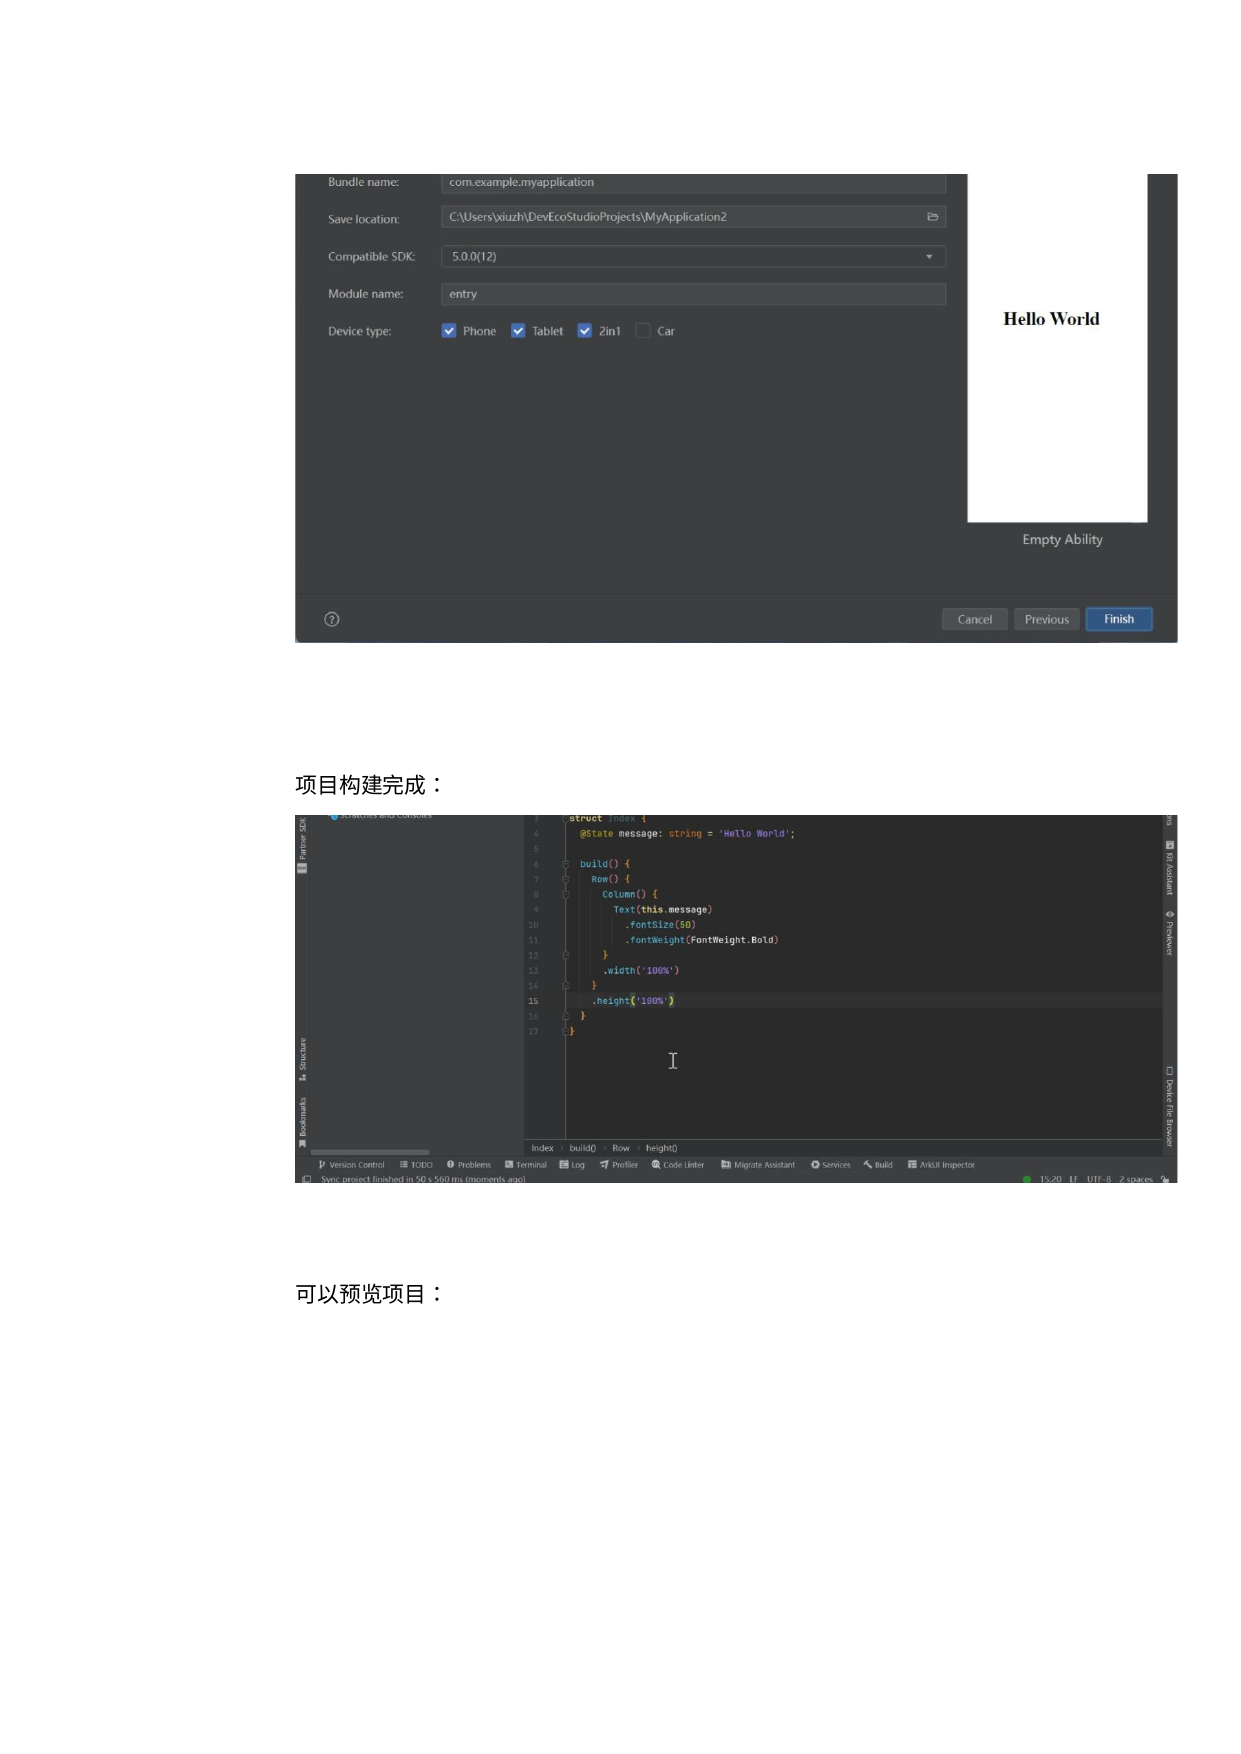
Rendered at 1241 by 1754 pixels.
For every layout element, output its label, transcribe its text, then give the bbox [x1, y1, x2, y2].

picture [295, 815, 1178, 1183]
text 项目构建完成： [295, 767, 1190, 800]
picture [295, 174, 1178, 643]
text 可以预览项目： [295, 1279, 1190, 1309]
